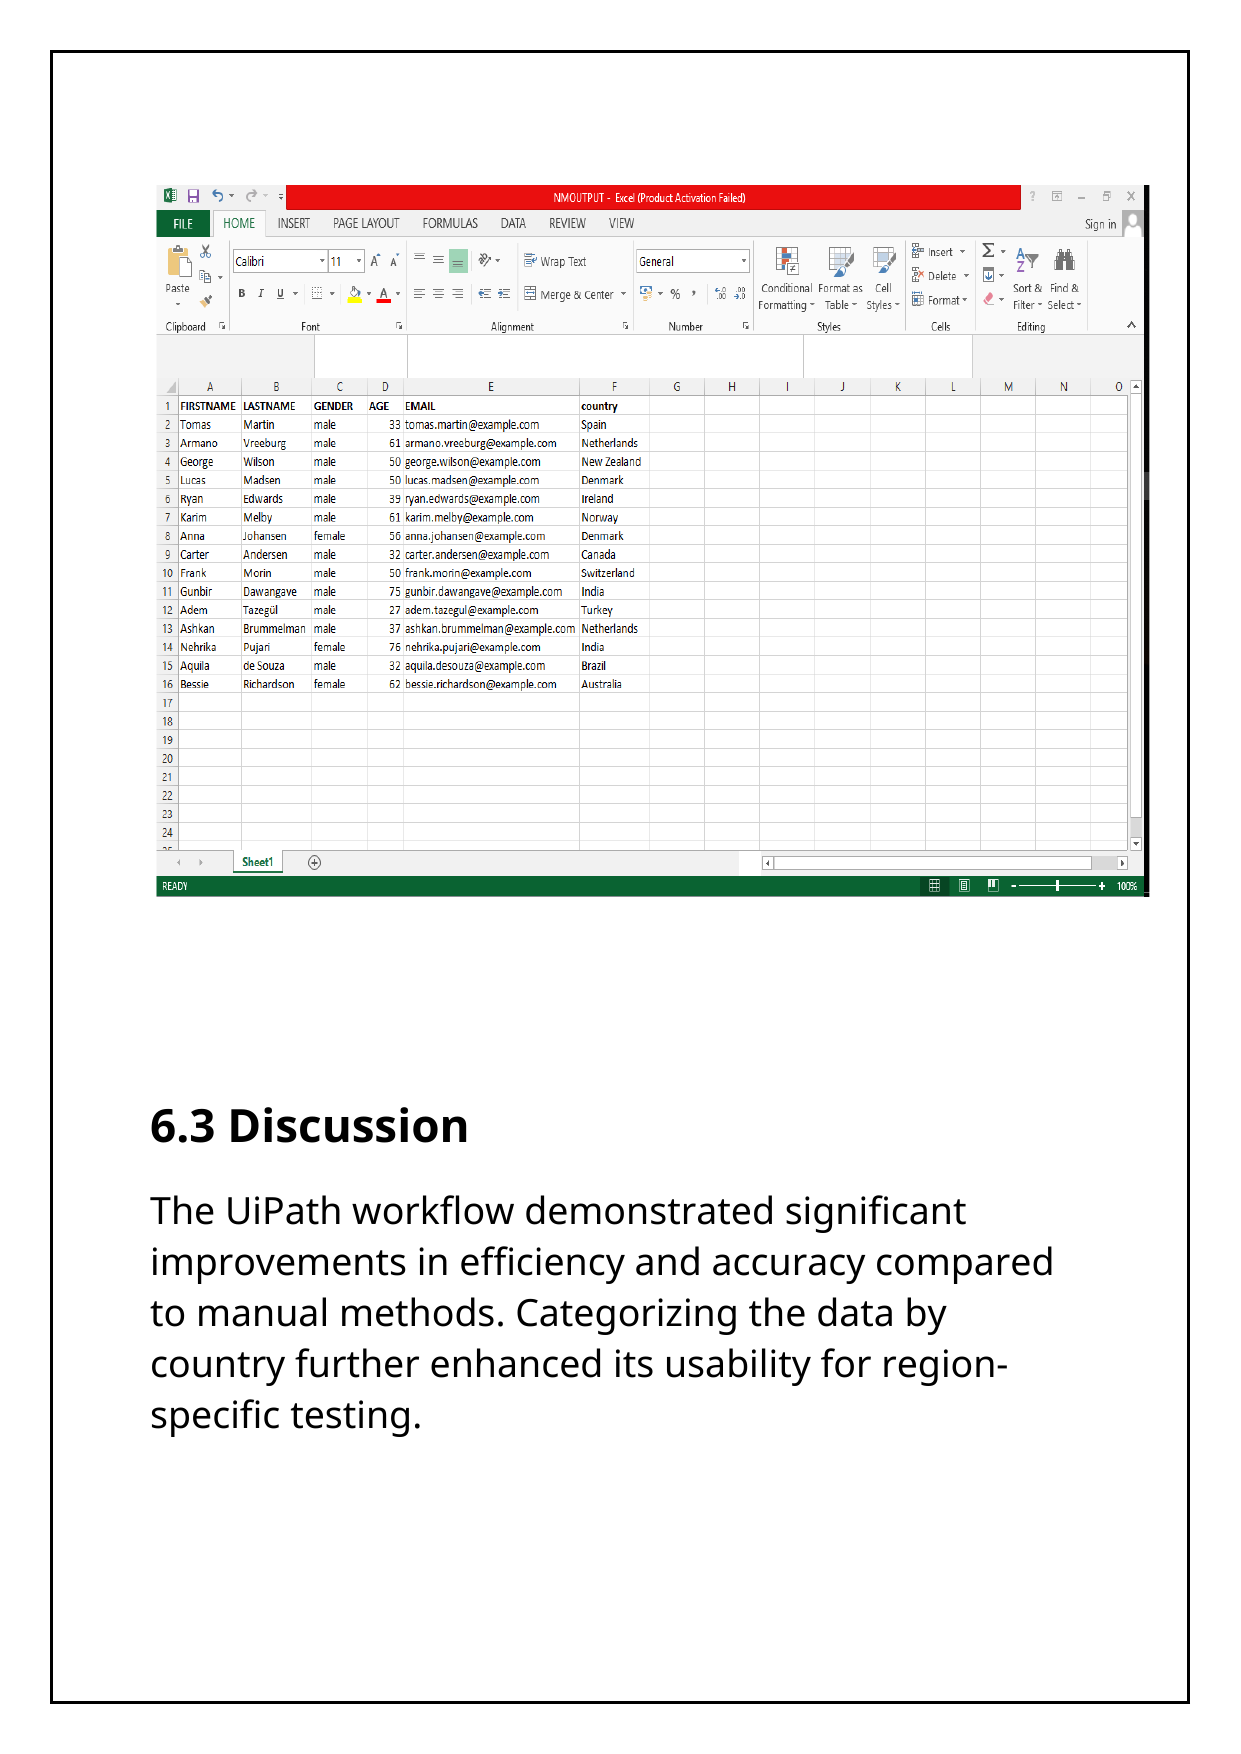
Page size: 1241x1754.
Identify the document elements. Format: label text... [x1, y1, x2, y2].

text The UiPath workflow demonstrated significant improvements in efficiency and accuracy compared to manual methods. Categorizing the data by country further enhanced its usability for region-specific testing. [150, 1184, 1090, 1440]
subtitle 6.3 Discussion [150, 1093, 1090, 1155]
